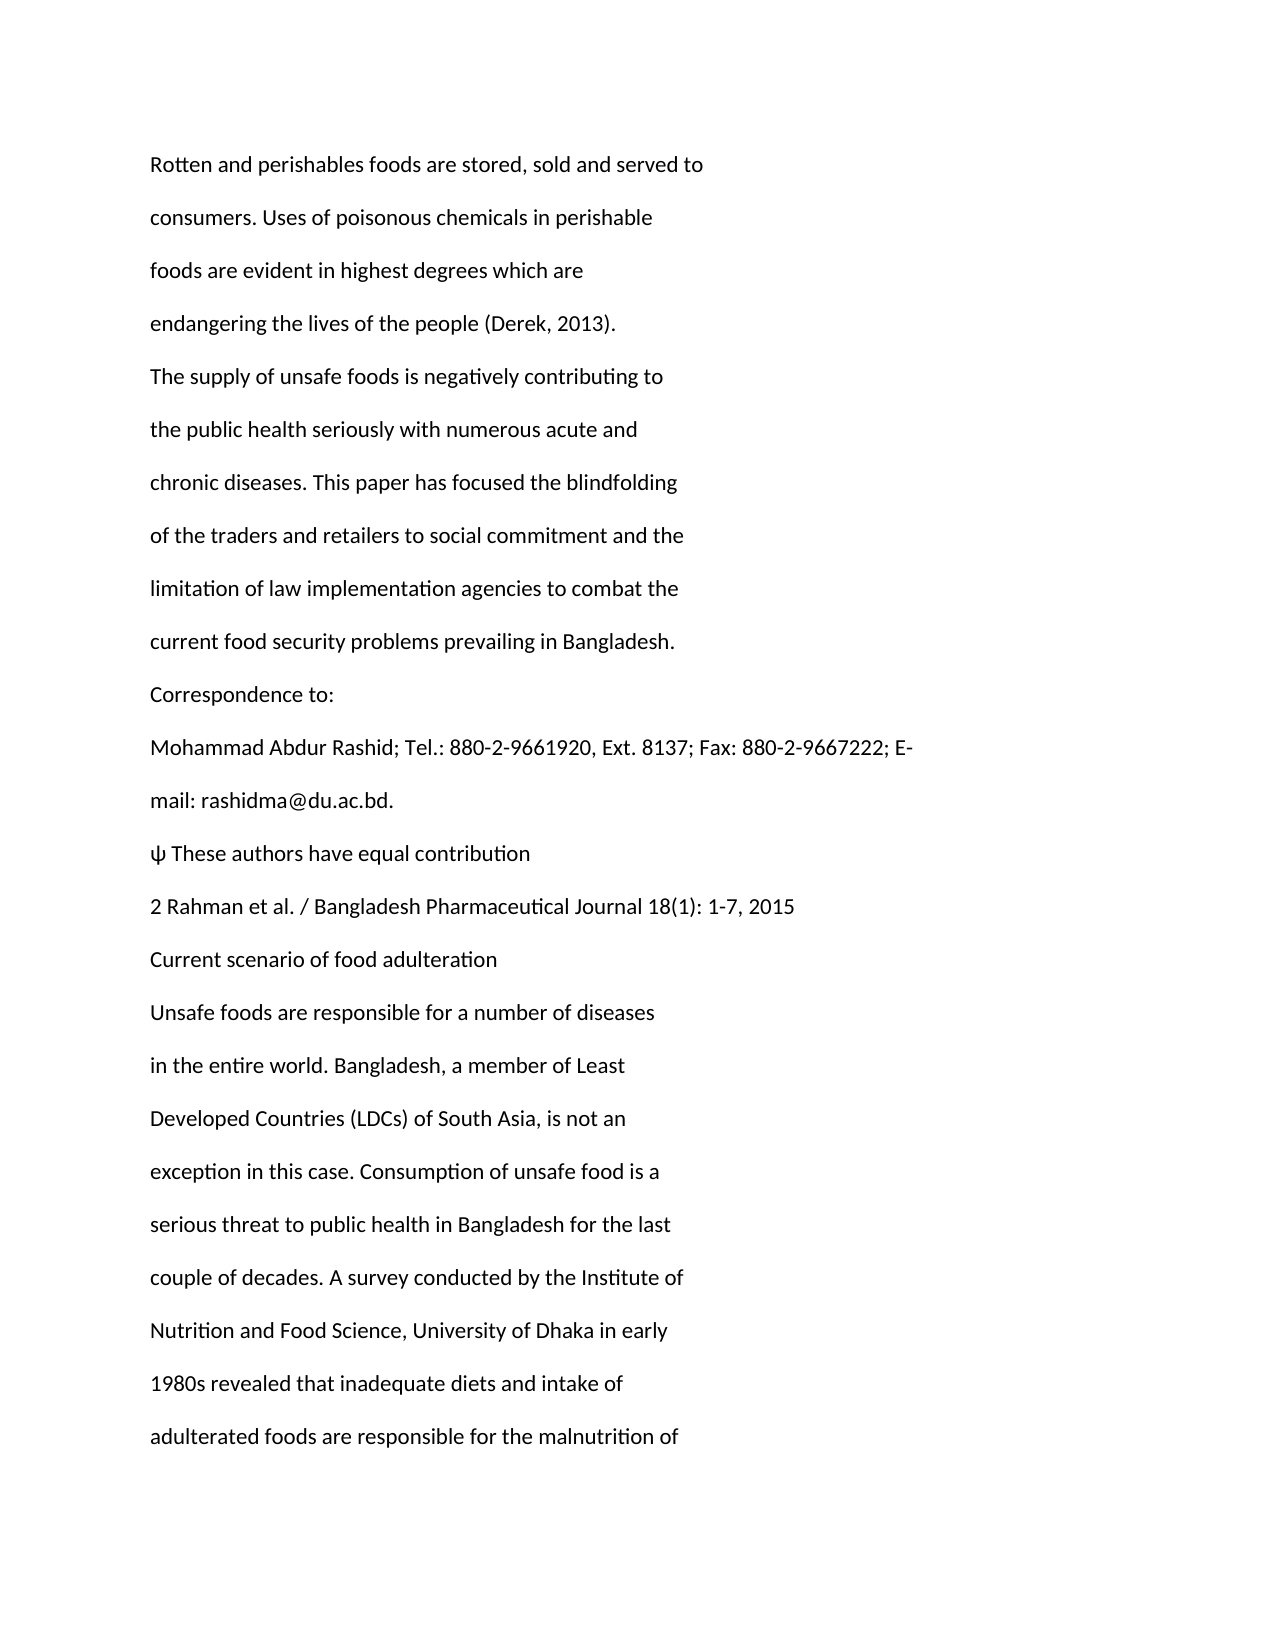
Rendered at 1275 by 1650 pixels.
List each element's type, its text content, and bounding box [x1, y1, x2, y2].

text of the traders and retailers to social commitment and the [150, 521, 1125, 549]
text adulterated foods are responsible for the malnutrition of [150, 1422, 1125, 1451]
text endangering the lives of the people (Derek, 2013). [150, 309, 1125, 337]
text Mohammad Abdur Rashid; Tel.: 880-2-9661920, Ext. 8137; Fax: 880-2-9667222; E- [150, 733, 1125, 761]
text 1980s revealed that inadequate diets and intake of [150, 1369, 1125, 1397]
text Developed Countries (LDCs) of South Asia, is not an [150, 1104, 1125, 1132]
text the public health seriously with numerous acute and [150, 415, 1125, 443]
text current food security problems prevailing in Bangladesh. [150, 627, 1125, 655]
text couple of decades. A survey conducted by the Institute of [150, 1263, 1125, 1291]
text mail: rashidma@du.ac.bd. [150, 786, 1125, 814]
text in the entire world. Bangladesh, a member of Least [150, 1051, 1125, 1079]
text Unsafe foods are responsible for a number of diseases [150, 998, 1125, 1026]
text ψ These authors have equal contribution [150, 839, 1125, 867]
text exception in this case. Consumption of unsafe food is a [150, 1157, 1125, 1185]
text Rotten and perishables foods are stored, sold and served to [150, 150, 1125, 178]
text The supply of unsafe foods is negatively contributing to [150, 362, 1125, 390]
text limitation of law implementation agencies to combat the [150, 574, 1125, 602]
text chronic diseases. This paper has focused the blindfolding [150, 468, 1125, 496]
text serious threat to public health in Bangladesh for the last [150, 1210, 1125, 1238]
text Current scenario of food adulteration [150, 945, 1125, 973]
text Nutrition and Food Science, University of Dhaka in early [150, 1316, 1125, 1344]
text foods are evident in highest degrees which are [150, 256, 1125, 284]
text Correspondence to: [150, 680, 1125, 708]
text 2 Rahman et al. / Bangladesh Pharmaceutical Journal 18(1): 1-7, 2015 [150, 892, 1125, 920]
text consumers. Uses of poisonous chemicals in perishable [150, 203, 1125, 231]
